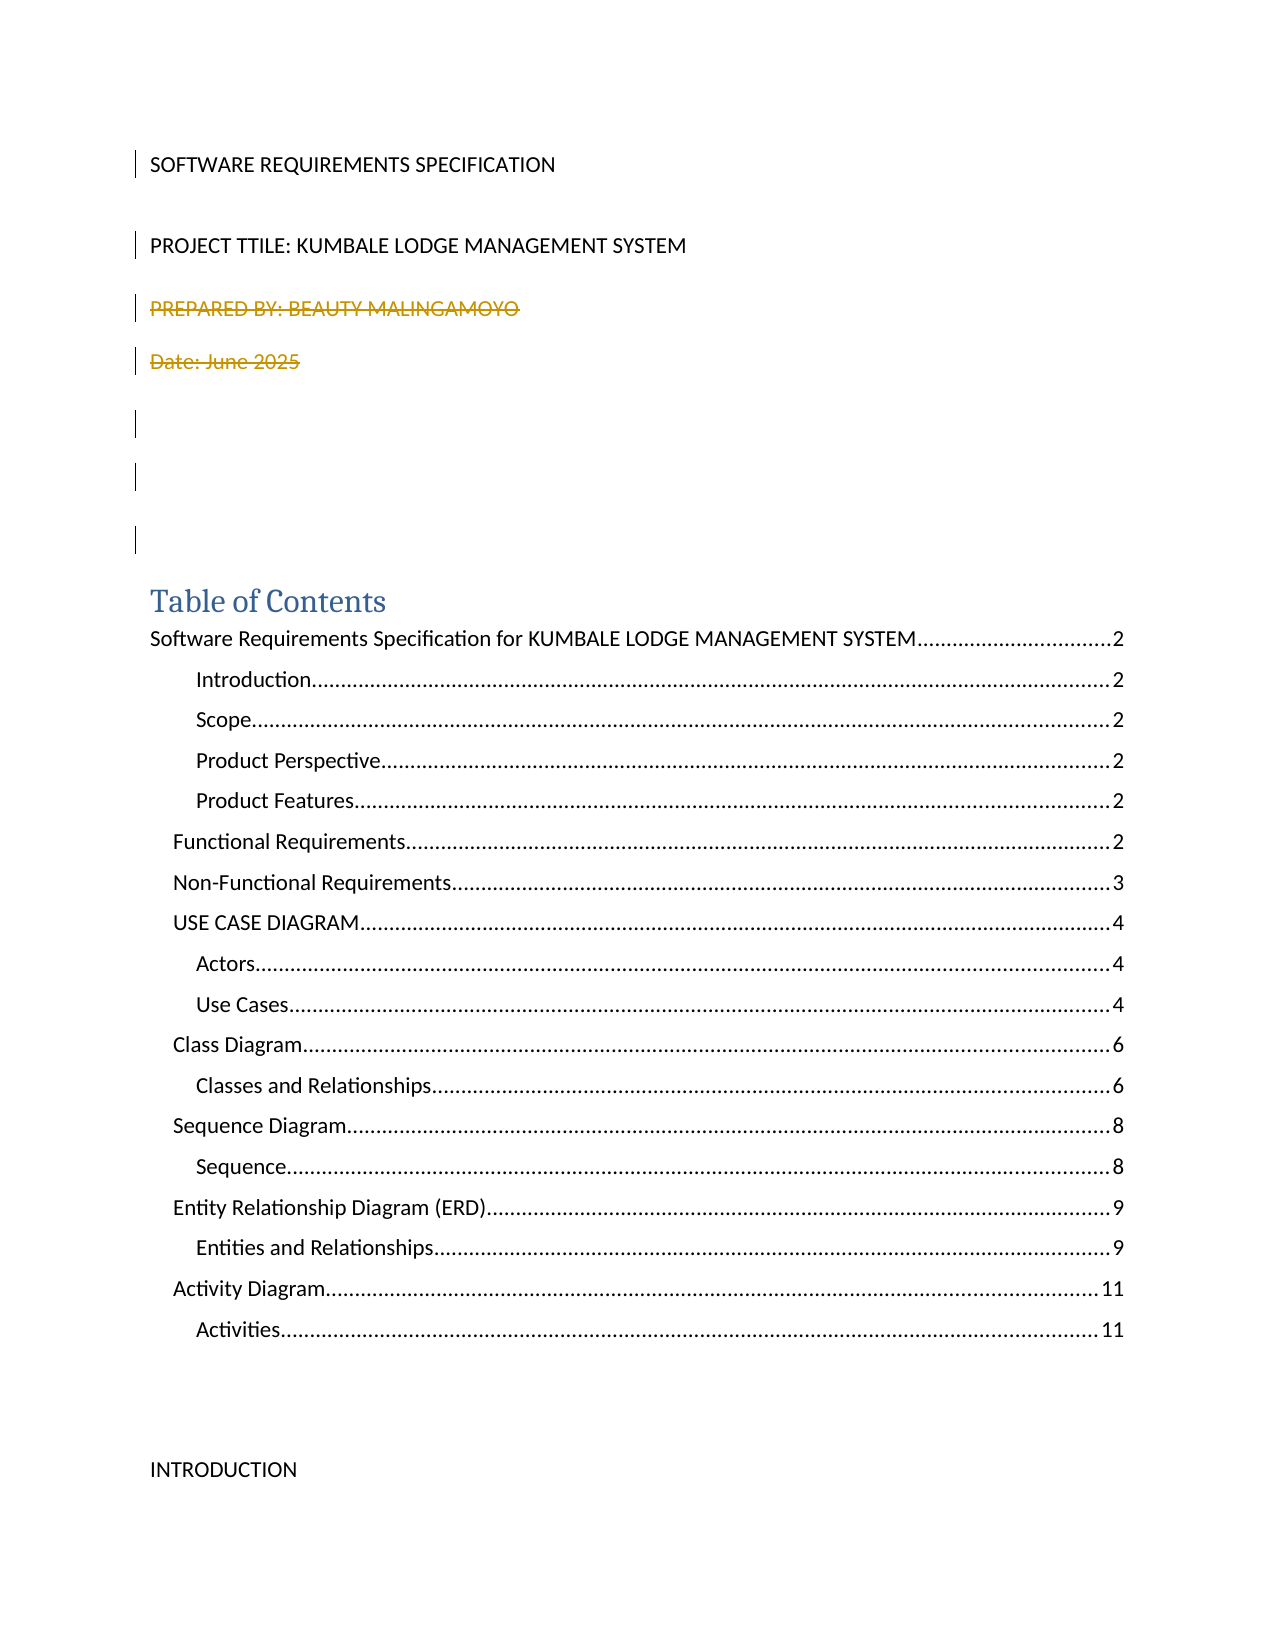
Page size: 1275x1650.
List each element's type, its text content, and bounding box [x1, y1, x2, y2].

text PROJECT TTILE: KUMBALE LODGE MANAGEMENT SYSTEM [150, 231, 1125, 259]
text SOFTWARE REQUIREMENTS SPECIFICATION [150, 150, 1125, 178]
text INTRODUCTION [150, 1455, 1125, 1483]
